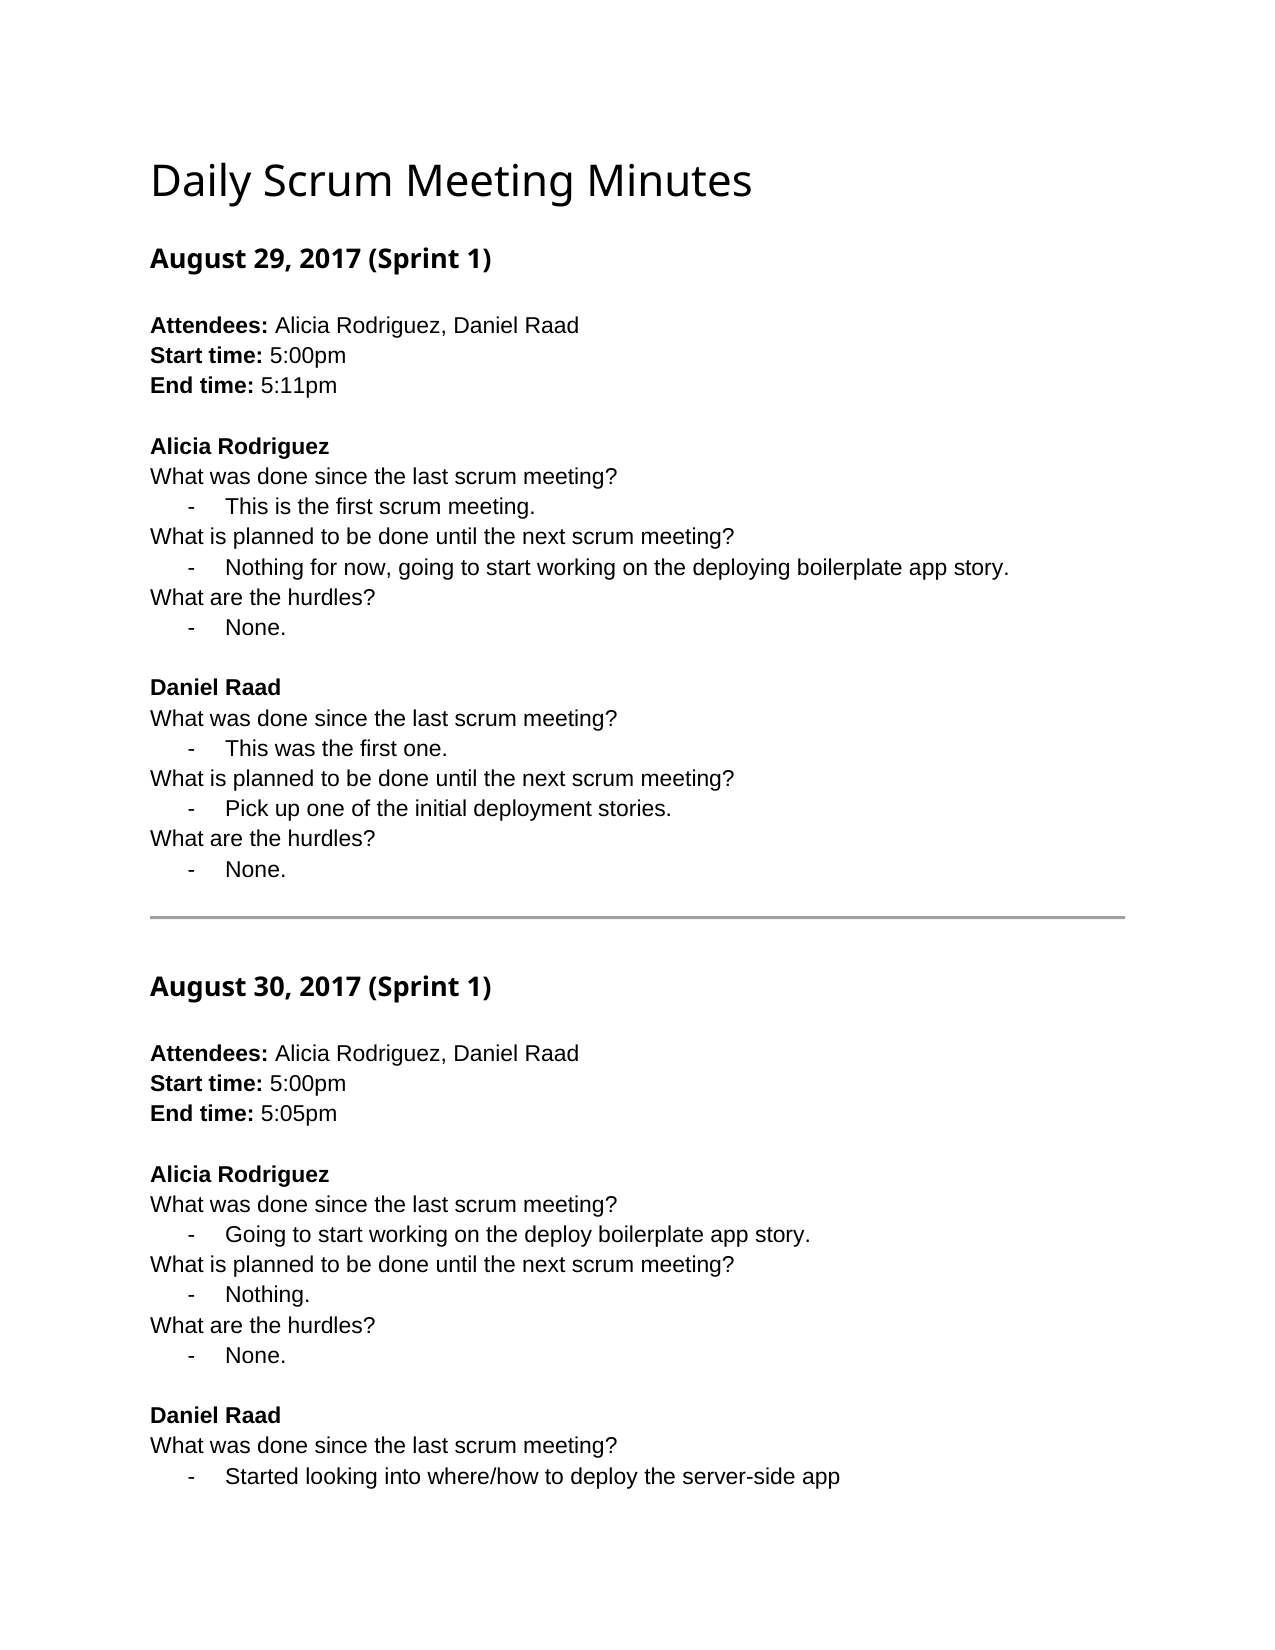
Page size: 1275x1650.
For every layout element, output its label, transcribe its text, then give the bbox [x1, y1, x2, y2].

list None. [187, 614, 1125, 640]
text What are the hurdles? [150, 825, 1125, 852]
list Started looking into where/how to deploy the server-side app [187, 1463, 1125, 1489]
list This is the first scrum meeting. [187, 493, 1125, 519]
text Daniel Raad [150, 1402, 1125, 1428]
text What was done since the last scrum meeting? [150, 704, 1125, 731]
list This was the first one. [187, 735, 1125, 761]
text Start time: 5:00pm [150, 342, 1125, 368]
text End time: 5:05pm [150, 1100, 1125, 1126]
list None. [187, 1342, 1125, 1368]
text What are the hurdles? [150, 1312, 1125, 1338]
text What was done since the last scrum meeting? [150, 463, 1125, 489]
list Pick up one of the initial deployment stories. [187, 795, 1125, 822]
text Attendees: Alicia Rodriguez, Daniel Raad [150, 312, 1125, 338]
text Start time: 5:00pm [150, 1070, 1125, 1096]
text What are the hurdles? [150, 584, 1125, 610]
text What was done since the last scrum meeting? [150, 1432, 1125, 1459]
list Nothing for now, going to start working on the deploying boilerplate app story. [187, 553, 1125, 580]
text What was done since the last scrum meeting? [150, 1191, 1125, 1217]
subtitle August 30, 2017 (Sprint 1) [150, 967, 1125, 1004]
subtitle August 29, 2017 (Sprint 1) [150, 239, 1125, 276]
text Daniel Raad [150, 674, 1125, 701]
text Alicia Rodriguez [150, 433, 1125, 459]
title Daily Scrum Meeting Minutes [150, 150, 1125, 209]
list Going to start working on the deploy boilerplate app story. [187, 1221, 1125, 1247]
list Nothing. [187, 1281, 1125, 1308]
list None. [187, 856, 1125, 882]
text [150, 1251, 1125, 1277]
text End time: 5:11pm [150, 372, 1125, 399]
text What is planned to be done until the next scrum meeting? [150, 765, 1125, 791]
text Alicia Rodriguez [150, 1161, 1125, 1187]
text Attendees: Alicia Rodriguez, Daniel Raad [150, 1040, 1125, 1066]
text What is planned to be done until the next scrum meeting? [150, 523, 1125, 550]
